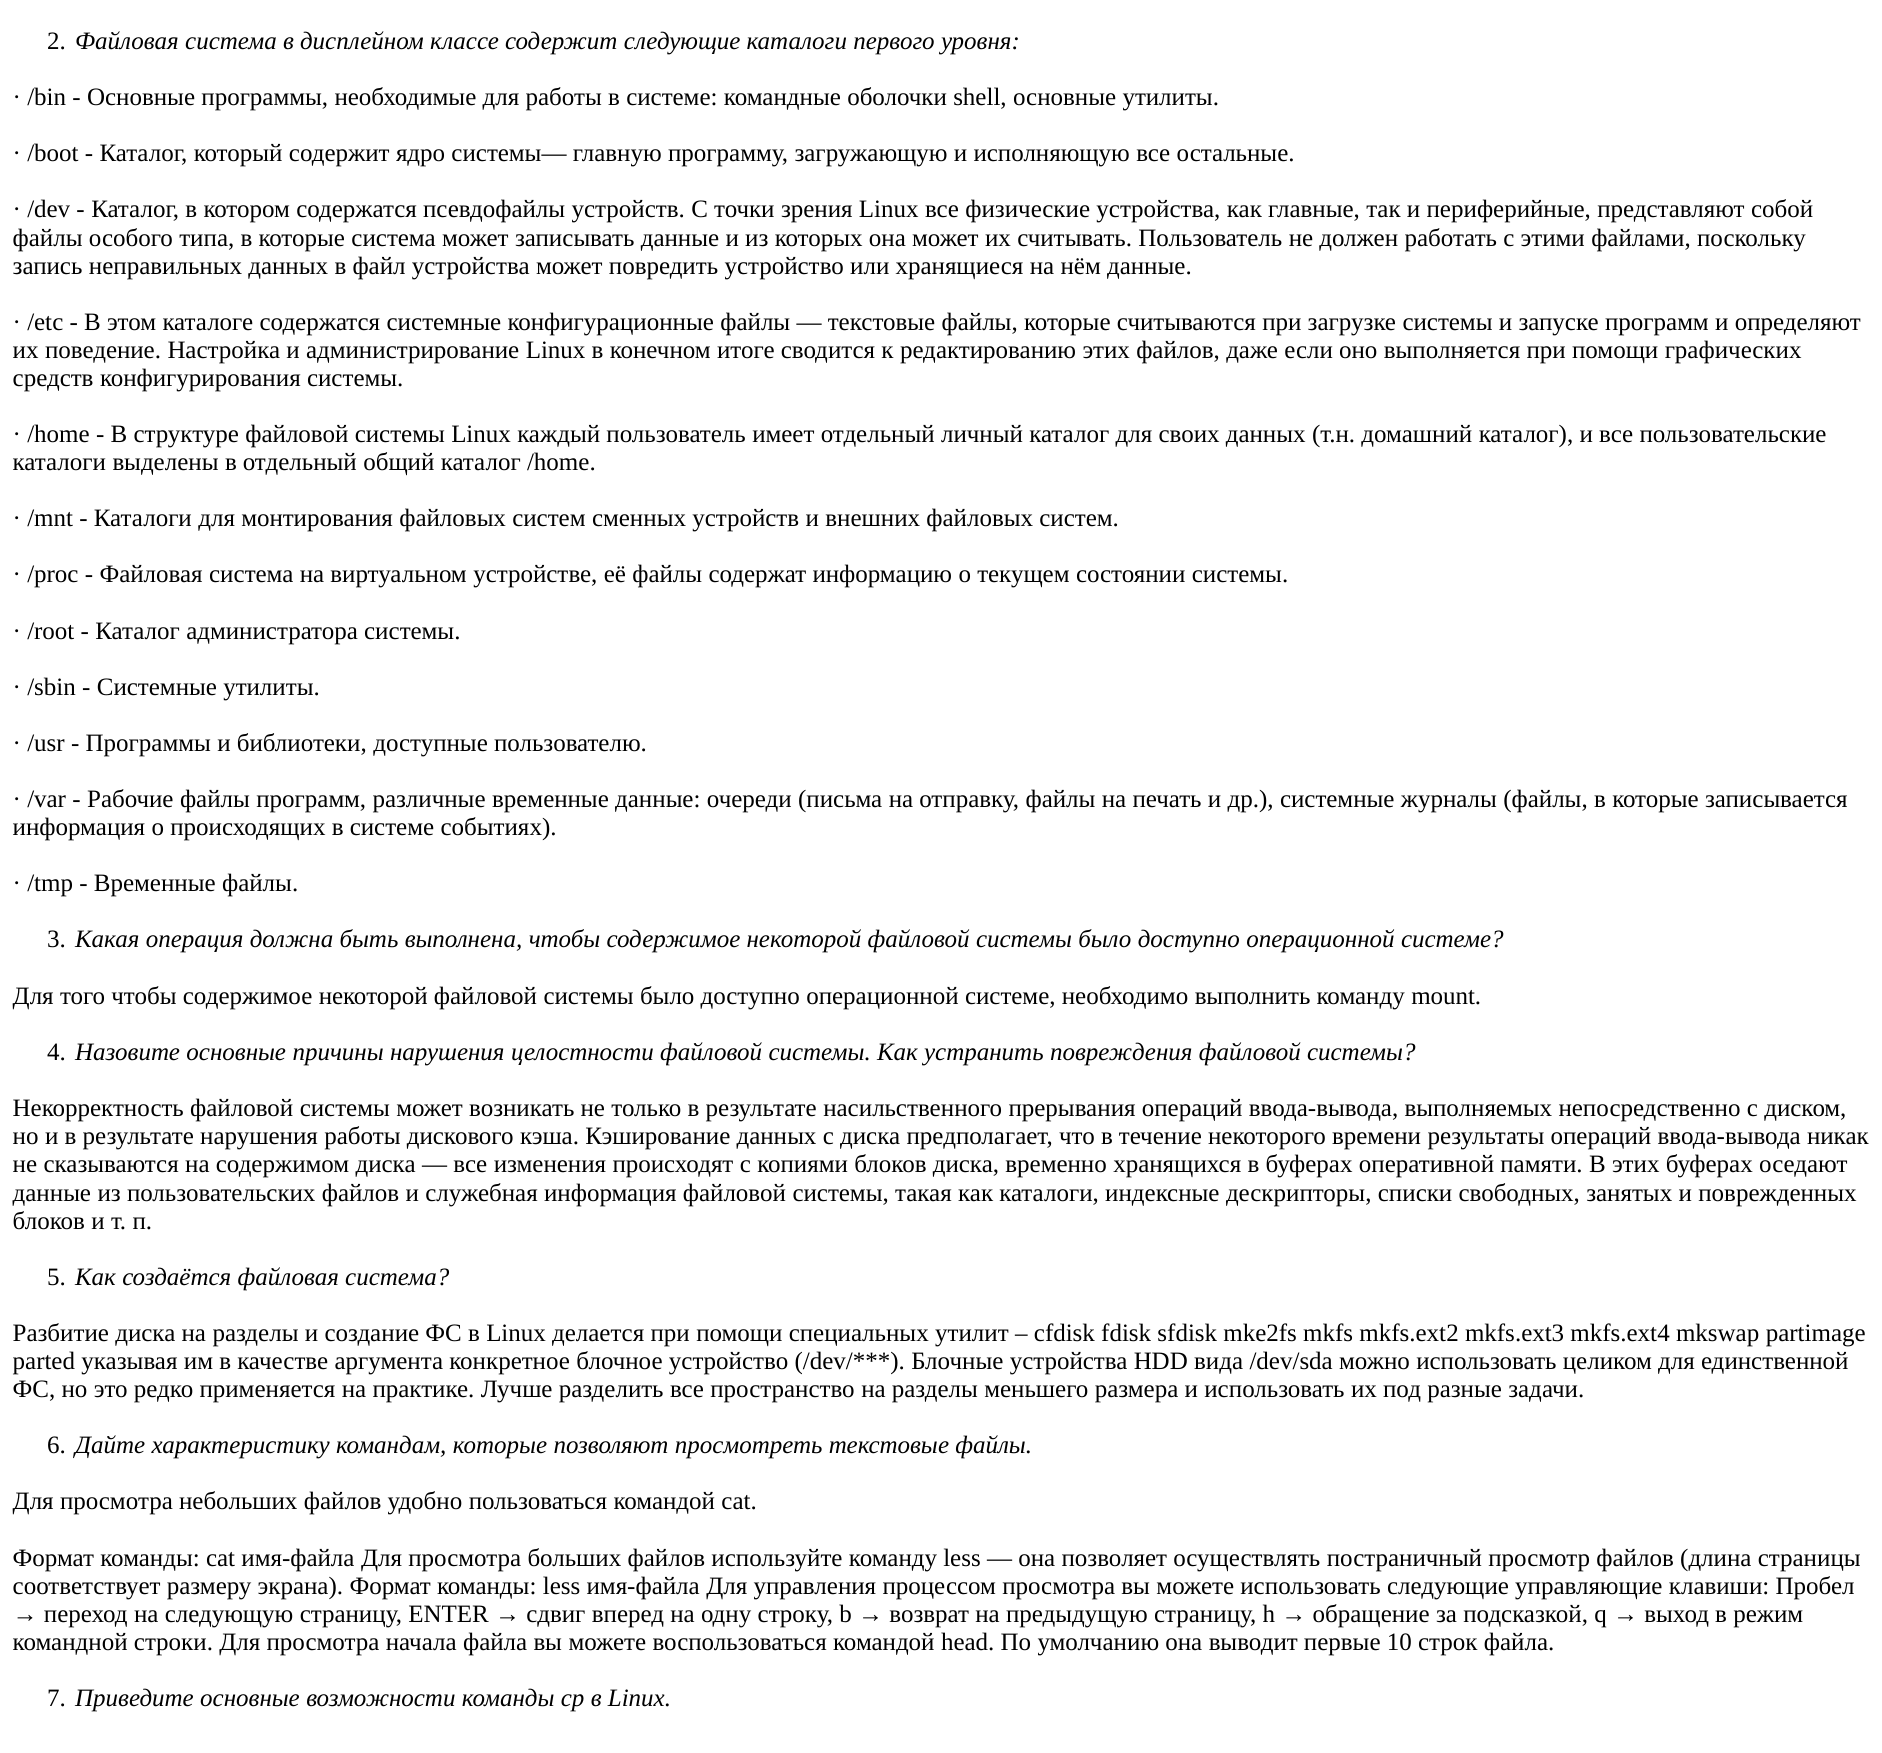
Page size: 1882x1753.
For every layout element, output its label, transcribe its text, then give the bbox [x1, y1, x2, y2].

text · /boot - Каталог, который содержит ядро системы— главную программу, загружающую и исполняющую все остальные. [12, 139, 1881, 167]
text · /etc - В этом каталоге содержатся системные конфигурационные файлы — текстовые файлы, которые считываются при загрузке системы и запуске программ и определяют их поведение. Настройка и администрирование Linux в конечном итоге сводится к редактированию этих файлов, даже если оно выполняется при помощи графических средств конфигурирования системы. [12, 308, 1881, 392]
text Для просмотра небольших файлов удобно пользоваться командой cat. [12, 1487, 1881, 1516]
text · /tmp - Временные файлы. [12, 869, 1881, 898]
text 2. Файловая система в дисплейном классе содержит следующие каталоги первого уровня: [47, 26, 1881, 55]
text Некорректность файловой системы может возникать не только в результате насильственного прерывания операций ввода-вывода, выполняемых непосредственно с диском, но и в результате нарушения работы дискового кэша. Кэширование данных с диска предполагает, что в течение некоторого времени результаты операций ввода-вывода никак не сказываются на содержимом диска — все изменения происходят с копиями блоков диска, временно хранящихся в буферах оперативной памяти. В этих буферах оседают данные из пользовательских файлов и служебная информация файловой системы, такая как каталоги, индексные дескрипторы, списки свободных, занятых и поврежденных блоков и т. п. [12, 1094, 1881, 1235]
text 6. Дайте характеристику командам, которые позволяют просмотреть текстовые файлы. [47, 1431, 1881, 1459]
text · /var - Рабочие файлы программ, различные временные данные: очереди (письма на отправку, файлы на печать и др.), системные журналы (файлы, в которые записывается информация о происходящих в системе событиях). [12, 785, 1881, 841]
text · /home - В структуре файловой системы Linux каждый пользователь имеет отдельный личный каталог для своих данных (т.н. домашний каталог), и все пользовательские каталоги выделены в отдельный общий каталог /home. [12, 420, 1881, 476]
text Разбитие диска на разделы и создание ФС в Linux делается при помощи специальных утилит – cfdisk fdisk sfdisk mke2fs mkfs mkfs.ext2 mkfs.ext3 mkfs.ext4 mkswap partimage parted указывая им в качестве аргумента конкретное блочное устройство (/dev/***). Блочные устройства HDD вида /dev/sda можно использовать целиком для единственной ФС, но это редко применяется на практике. Лучше разделить все пространство на разделы меньшего размера и использовать их под разные задачи. [12, 1319, 1881, 1403]
text · /sbin - Системные утилиты. [12, 672, 1881, 701]
text · /usr - Программы и библиотеки, доступные пользователю. [12, 728, 1881, 757]
text · /dev - Каталог, в котором содержатся псевдофайлы устройств. С точки зрения Linux все физические устройства, как главные, так и периферийные, представляют собой файлы особого типа, в которые система может записывать данные и из которых она может их считывать. Пользователь не должен работать с этими файлами, поскольку запись неправильных данных в файл устройства может повредить устройство или хранящиеся на нём данные. [12, 195, 1881, 280]
text · /root - Каталог администратора системы. [12, 616, 1881, 645]
text Для того чтобы содержимое некоторой файловой системы было доступно операционной системе, необходимо выполнить команду mount. [12, 981, 1881, 1010]
text 5. Как создаётся файловая система? [47, 1262, 1881, 1291]
text · /proc - Файловая система на виртуальном устройстве, её файлы содержат информацию о текущем состоянии системы. [12, 560, 1881, 589]
text · /mnt - Каталоги для монтирования файловых систем сменных устройств и внешних файловых систем. [12, 504, 1881, 533]
text Формат команды: cat имя-файла Для просмотра больших файлов используйте команду less — она позволяет осуществлять постраничный просмотр файлов (длина страницы соответствует размеру экрана). Формат команды: less имя-файла Для управления процессом просмотра вы можете использовать следующие управляющие клавиши: Пробел → переход на следующую страницу, ENTER → сдвиг вперед на одну строку, b → возврат на предыдущую страницу, h → обращение за подсказкой, q → выход в режим командной строки. Для просмотра начала файла вы можете воспользоваться командой head. По умолчанию она выводит первые 10 строк файла. [12, 1543, 1881, 1656]
text · /bin - Основные программы, необходимые для работы в системе: командные оболочки shell, основные утилиты. [12, 82, 1881, 111]
text 4. Назовите основные причины нарушения целостности файловой системы. Как устранить повреждения файловой системы? [47, 1037, 1881, 1066]
text 3. Какая операция должна быть выполнена, чтобы содержимое некоторой файловой системы было доступно операционной системе? [47, 925, 1881, 954]
text 7. Приведите основные возможности команды cp в Linux. [47, 1683, 1881, 1712]
